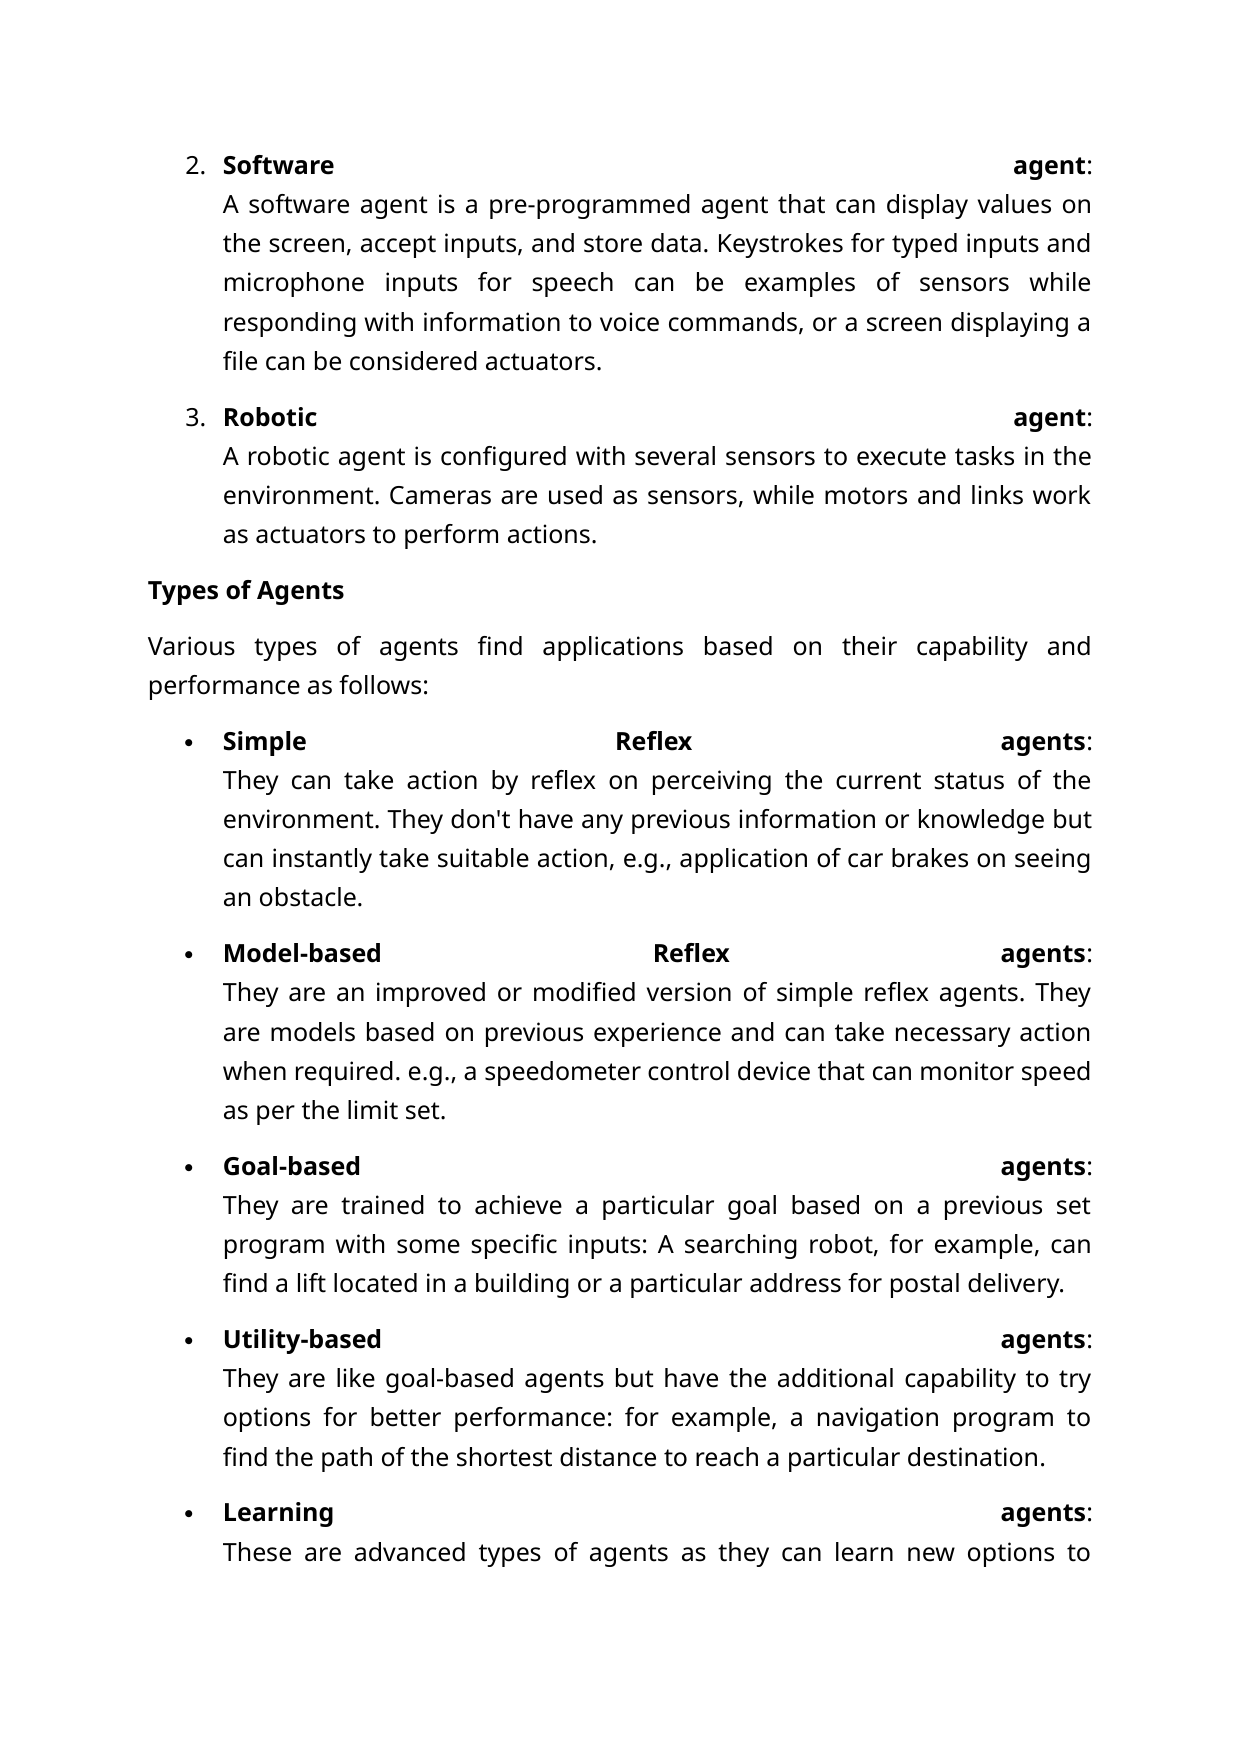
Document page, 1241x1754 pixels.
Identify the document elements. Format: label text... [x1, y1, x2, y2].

text Types of Agents [148, 573, 1093, 607]
list Software agent: A software agent is a pre-programmed agent that can display values on the screen, accept inputs, and store data. Keystrokes for typed inputs and microphone inputs for speech can be examples of sensors while responding with information to voice commands, or a screen displaying a file can be considered actuators. [185, 148, 1093, 377]
text Various types of agents find applications based on their capability and performance as follows: [148, 628, 1093, 702]
list Simple Reflex agents: They can take action by reflex on perceiving the current status of the environment. They don't have any previous information or knowledge but can instantly take suitable action, e.g., application of car brakes on seeing an obstacle. [185, 723, 1093, 914]
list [185, 1495, 1093, 1568]
list Robotic agent: A robotic agent is configured with several sensors to execute tasks in the environment. Cameras are used as sensors, while motors and links work as actuators to perform actions. [185, 399, 1093, 551]
list Utility-based agents: They are like goal-based agents but have the additional capability to try options for better performance: for example, a navigation program to find the path of the shortest distance to reach a particular destination. [185, 1322, 1093, 1473]
list Goal-based agents: They are trained to achieve a particular goal based on a previous set program with some specific inputs: A searching robot, for example, can find a lift located in a building or a particular address for postal delivery. [185, 1148, 1093, 1300]
list Model-based Reflex agents: They are an improved or modified version of simple reflex agents. They are models based on previous experience and can take necessary action when required. e.g., a speedometer control device that can monitor speed as per the limit set. [185, 936, 1093, 1127]
